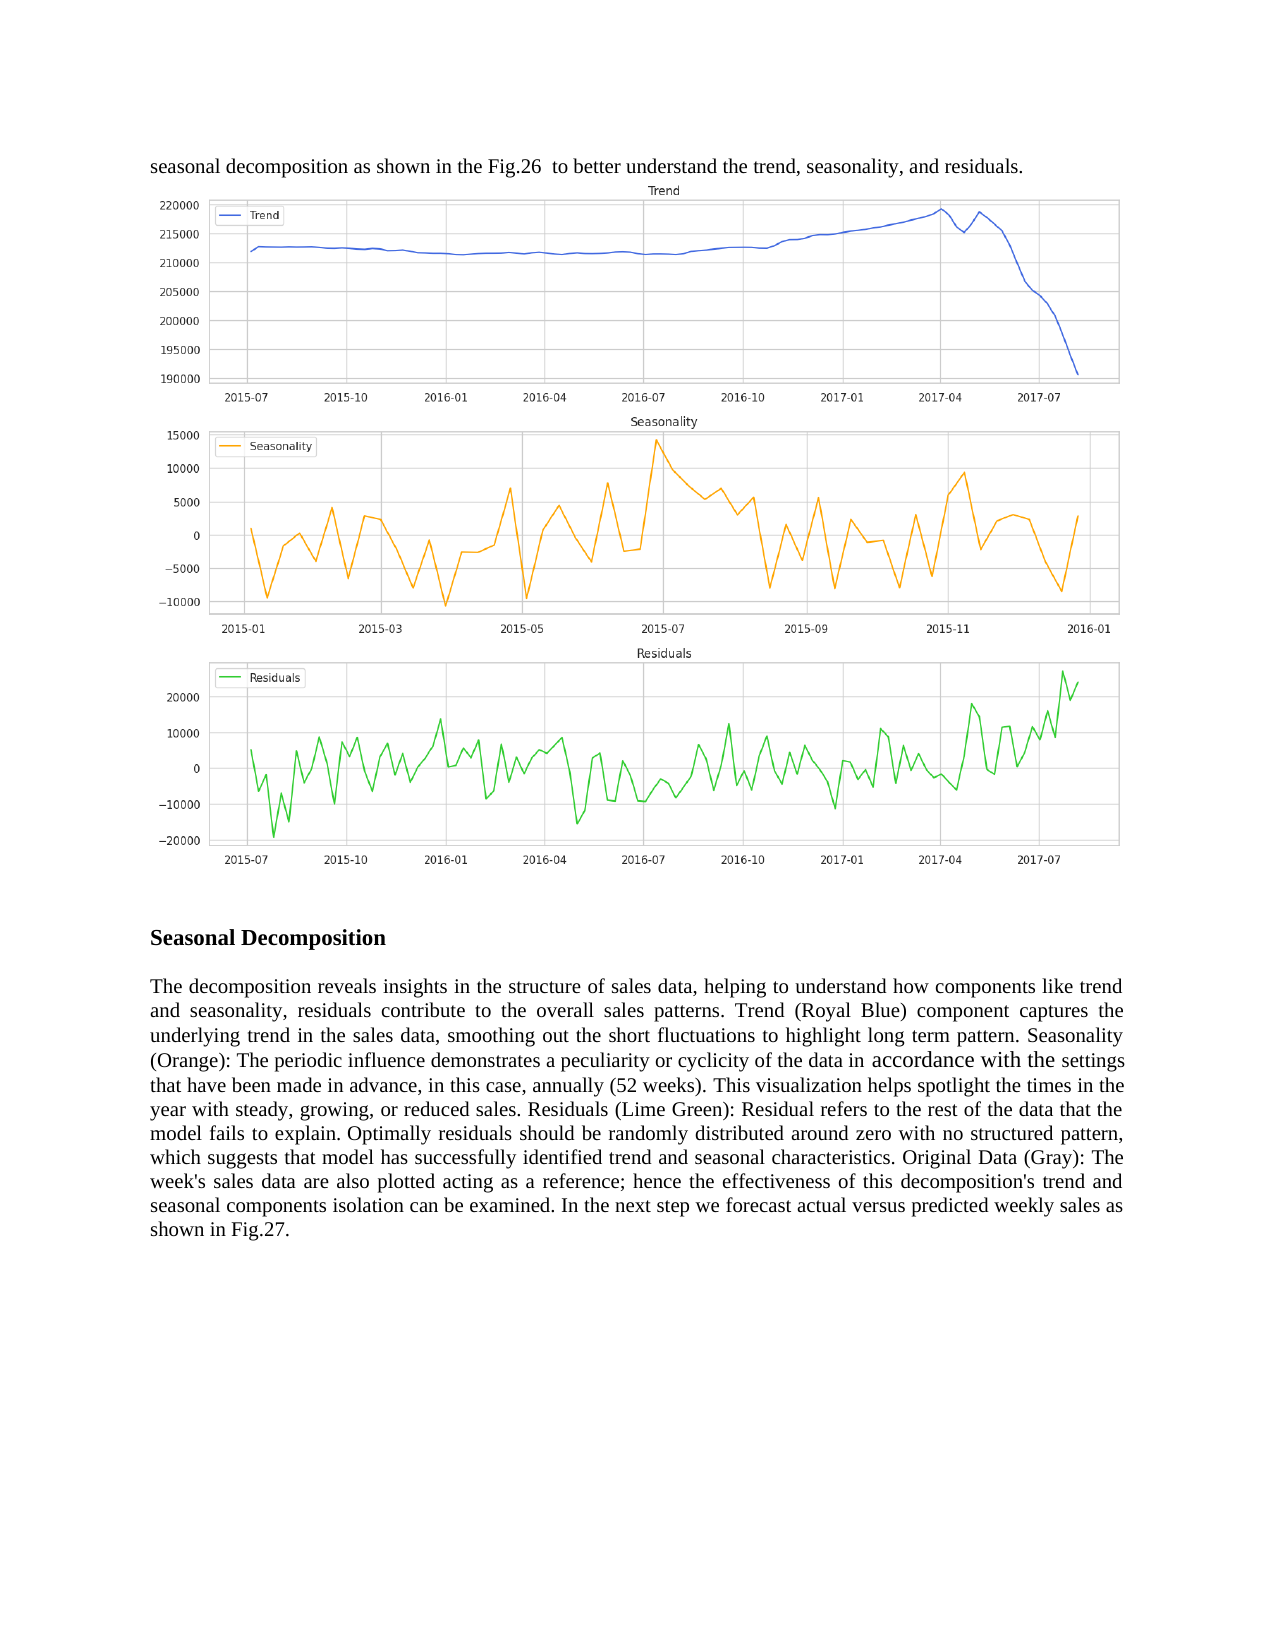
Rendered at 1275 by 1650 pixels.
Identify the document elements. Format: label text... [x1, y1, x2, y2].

text The decomposition reveals insights in the structure of sales data, helping to understand how components like trend and seasonality, residuals contribute to the overall sales patterns. Trend (Royal Blue) component captures the underlying trend in the sales data, smoothing out the short fluctuations to highlight long term pattern. Seasonality (Orange): The periodic influence demonstrates a peculiarity or cyclicity of the data in accordance with the settings that have been made in advance, in this case, annually (52 weeks). This visualization helps spotlight the times in the year with steady, growing, or reduced sales. Residuals (Lime Green): Residual refers to the rest of the data that the model fails to explain. Optimally residuals should be randomly distributed around zero with no structured pattern, which suggests that model has successfully identified trend and seasonal characteristics. Original Data (Gray): The week's sales data are also plotted acting as a reference; hence the effectiveness of this decomposition's trend and seasonal components isolation can be examined. In the next step we forecast actual versus predicted weekly sales as shown in Fig.27. [150, 950, 1125, 1241]
picture [150, 178, 1125, 872]
text Seasonal Decomposition [150, 898, 1125, 950]
